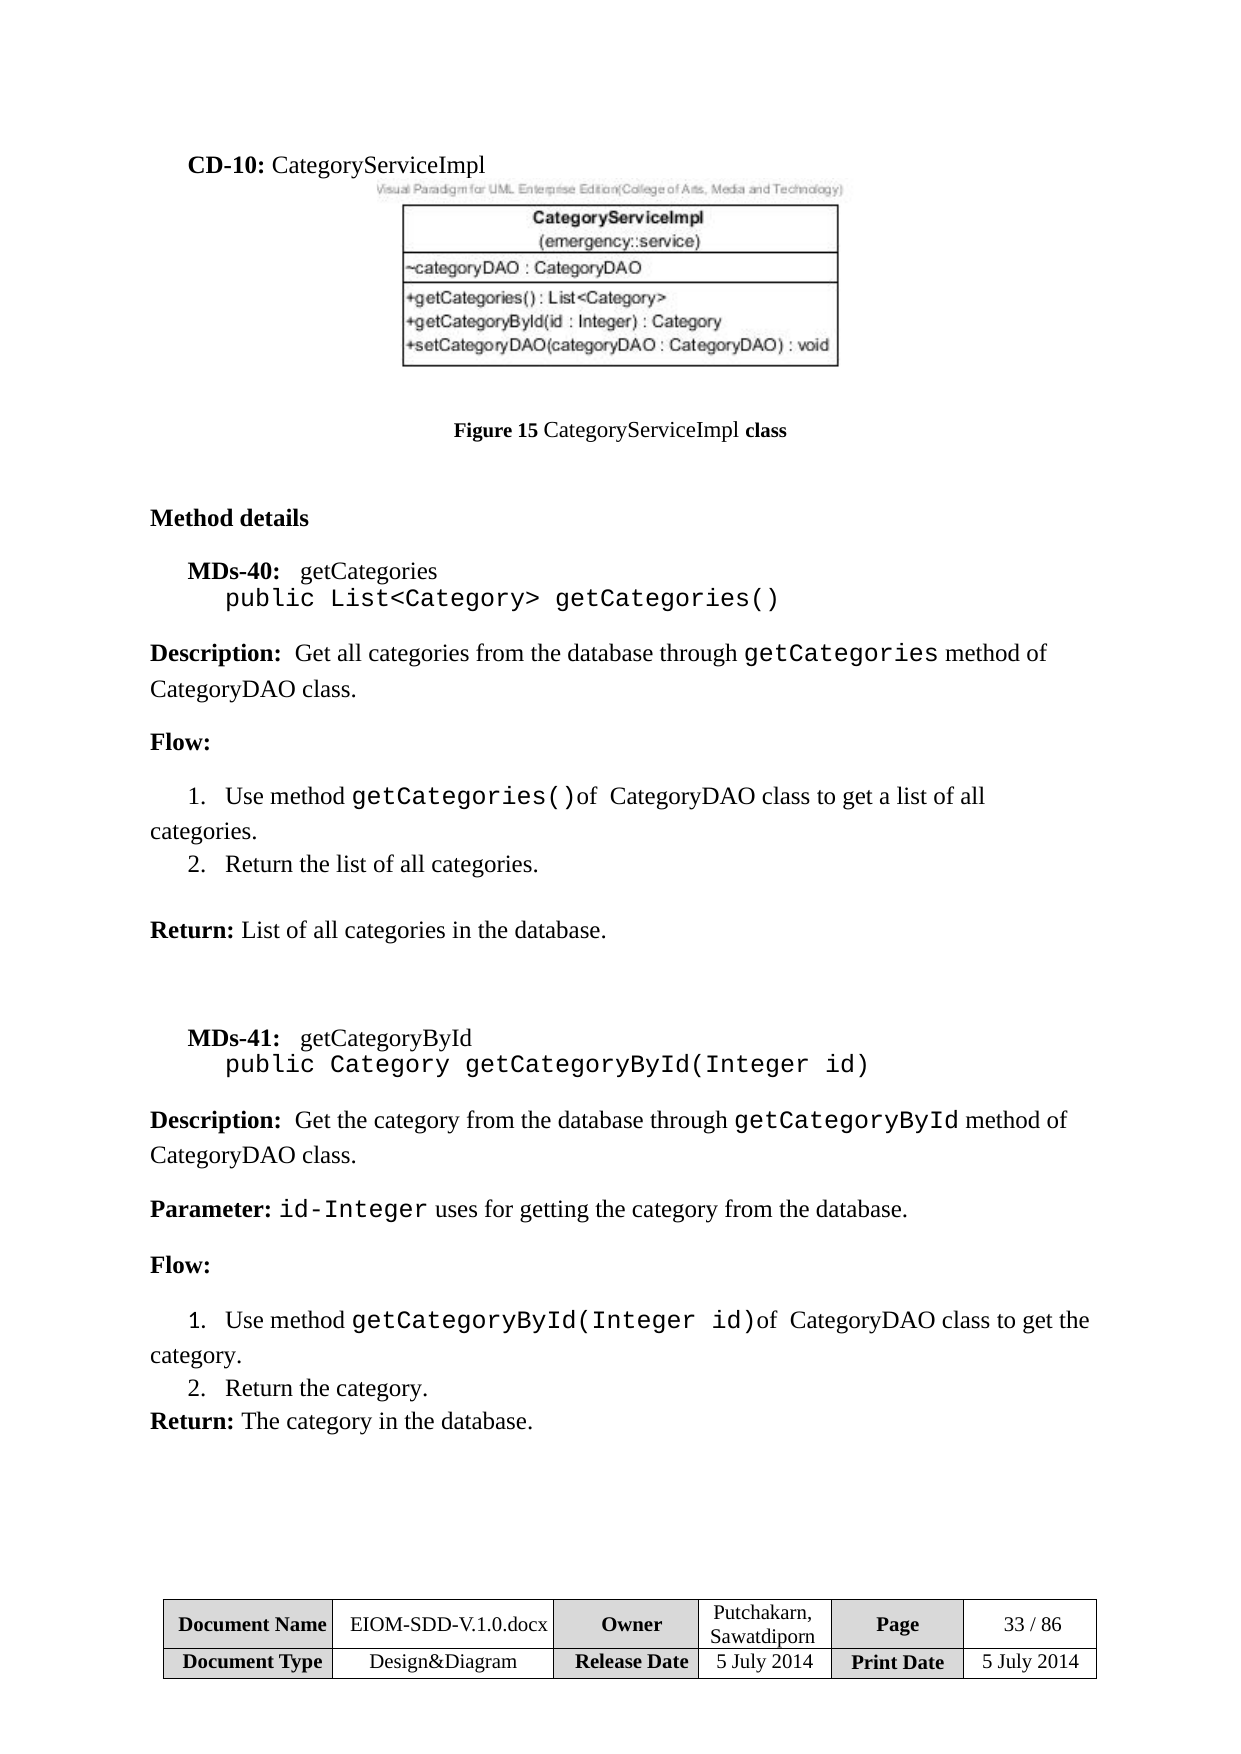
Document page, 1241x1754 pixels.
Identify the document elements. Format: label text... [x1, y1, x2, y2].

list CategoryServiceImpl [187, 150, 1090, 179]
text Method details [150, 503, 1090, 531]
picture [376, 178, 864, 392]
text Figure 15 CategoryServiceImpl class [150, 417, 1090, 443]
list Use method getCategoryById(Integer id)of CategoryDAO class to get the category. [150, 1304, 1090, 1369]
text public List<Category> getCategories() [150, 585, 1090, 613]
text Return: List of all categories in the database. [150, 916, 1090, 944]
text Flow: [150, 727, 1090, 756]
list getCategoryById [187, 1023, 1090, 1051]
list getCategories [187, 556, 1090, 585]
list Use method getCategories()of CategoryDAO class to get a list of all categories. [150, 781, 1090, 845]
text public Category getCategoryById(Integer id) [150, 1051, 1090, 1080]
text Return: The category in the database. [150, 1406, 1090, 1435]
list Return the category. [150, 1373, 1090, 1402]
text Description: Get all categories from the database through getCategories method of CategoryDAO class. [150, 638, 1090, 702]
text Flow: [150, 1250, 1090, 1279]
text Description: Get the category from the database through getCategoryById method of CategoryDAO class. [150, 1105, 1090, 1169]
list Return the list of all categories. [150, 849, 1090, 878]
text Parameter: id-Integer uses for getting the category from the database. [150, 1194, 1090, 1224]
